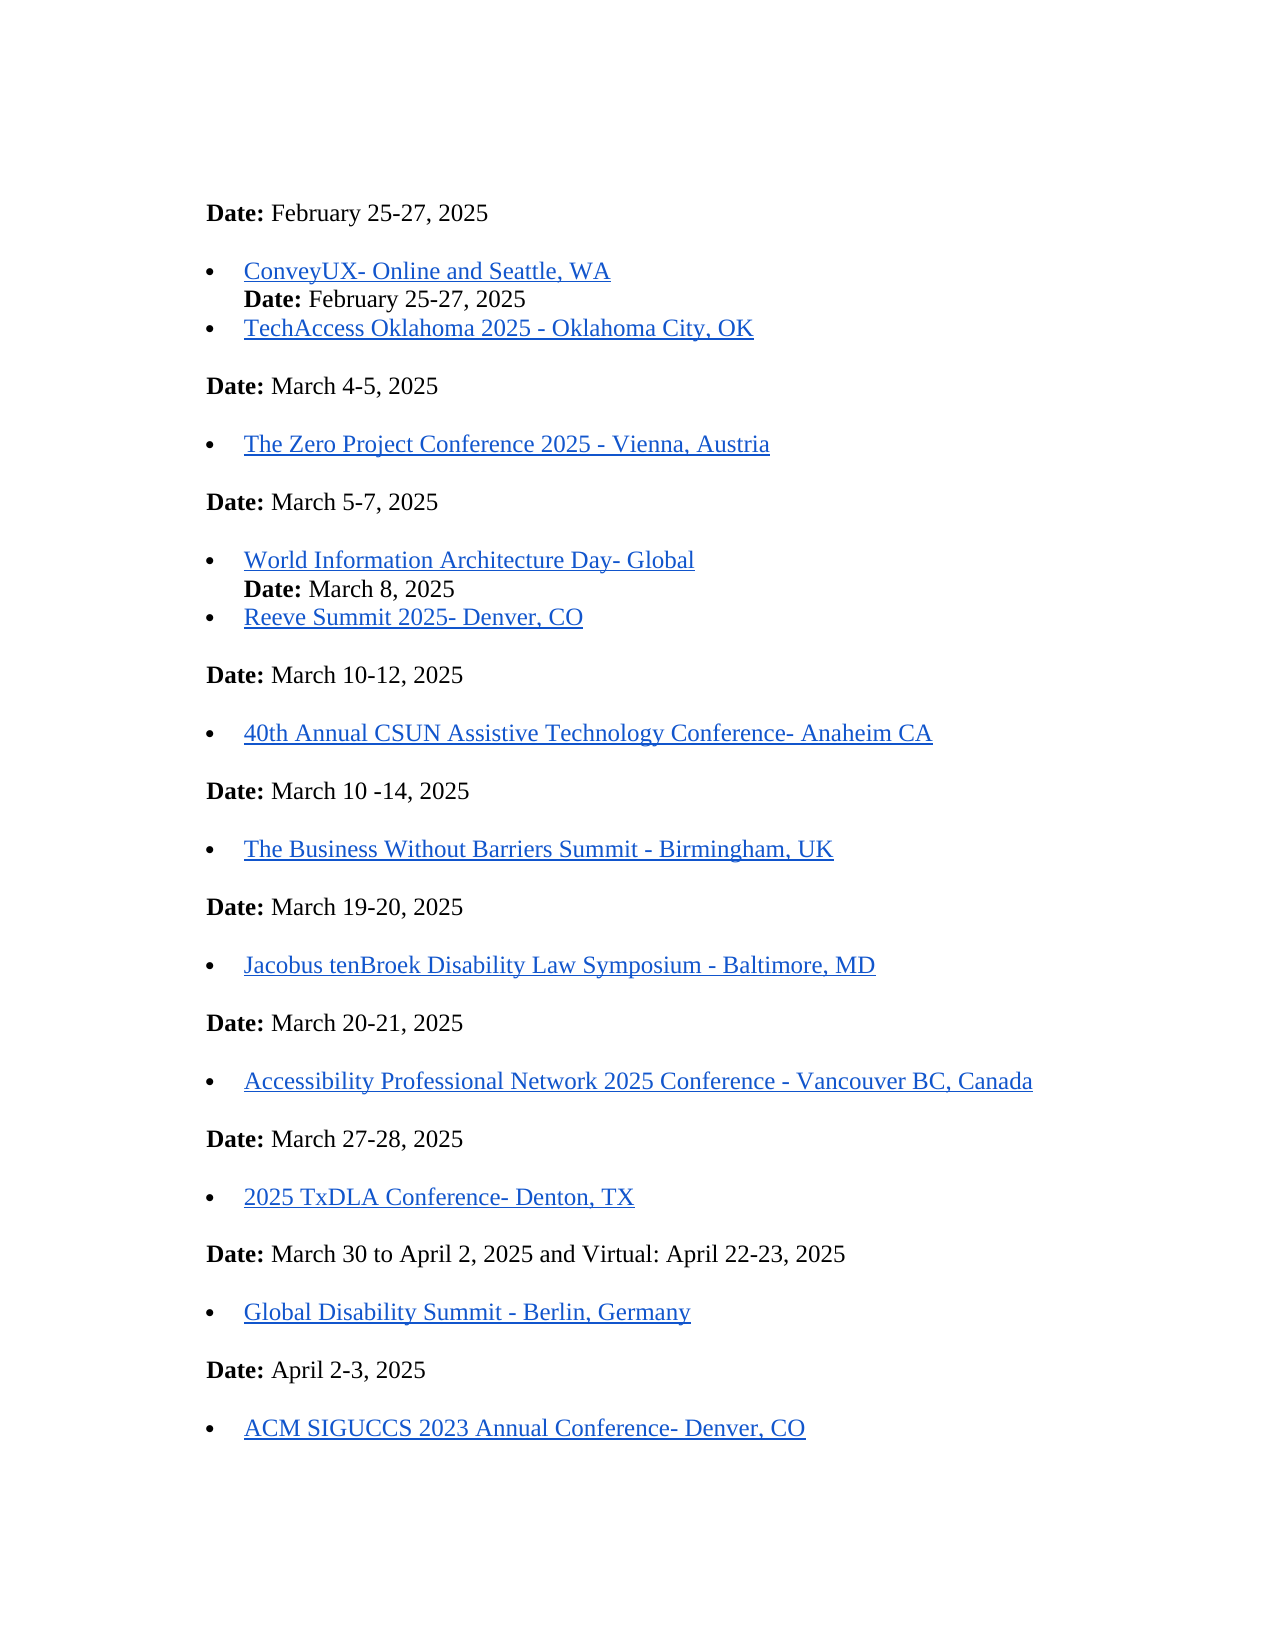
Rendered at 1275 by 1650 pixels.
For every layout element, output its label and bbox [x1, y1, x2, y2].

table_cell [150, 150, 1125, 1490]
